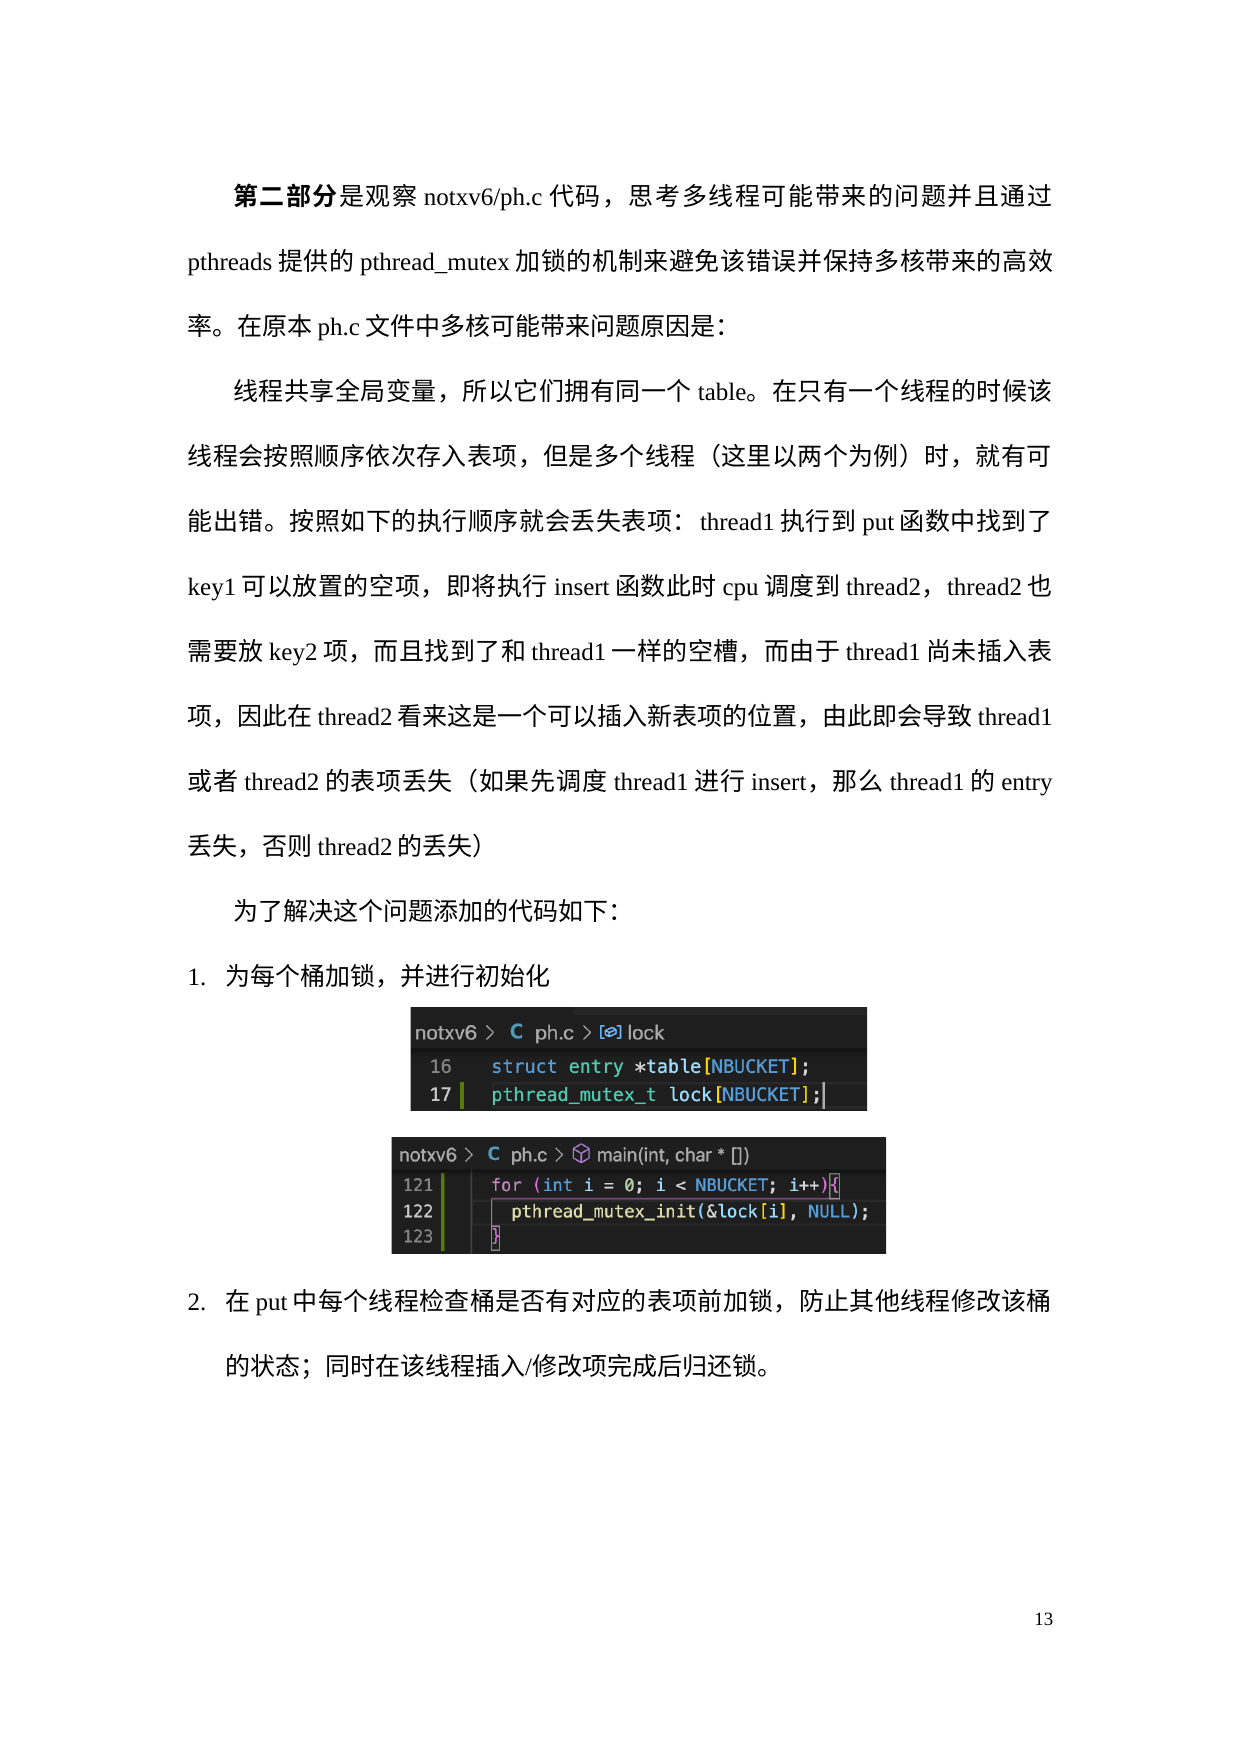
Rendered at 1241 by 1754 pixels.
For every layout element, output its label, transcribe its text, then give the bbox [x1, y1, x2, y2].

text 第二部分是观察notxv6/ph.c代码，思考多线程可能带来的问题并且通过pthreads提供的pthread_mutex加锁的机制来避免该错误并保持多核带来的高效率。在原本ph.c文件中多核可能带来问题原因是： [187, 162, 1053, 357]
list 为每个桶加锁，并进行初始化 [187, 942, 1053, 1007]
picture [391, 1137, 887, 1254]
text 为了解决这个问题添加的代码如下： [187, 877, 1053, 942]
picture [410, 1007, 868, 1111]
list 在put中每个线程检查桶是否有对应的表项前加锁，防止其他线程修改该桶的状态；同时在该线程插入/修改项完成后归还锁。 [187, 1267, 1053, 1397]
text 线程共享全局变量，所以它们拥有同一个table。在只有一个线程的时候该线程会按照顺序依次存入表项，但是多个线程（这里以两个为例）时，就有可能出错。按照如下的执行顺序就会丢失表项：thread1执行到put函数中找到了key1可以放置的空项，即将执行insert函数此时cpu调度到thread2，thread2也需要放key2项，而且找到了和thread1一样的空槽，而由于thread1尚未插入表项，因此在thread2看来这是一个可以插入新表项的位置，由此即会导致thread1或者thread2的表项丢失（如果先调度thread1进行insert，那么thread1的entry丢失，否则thread2的丢失） [187, 357, 1053, 877]
